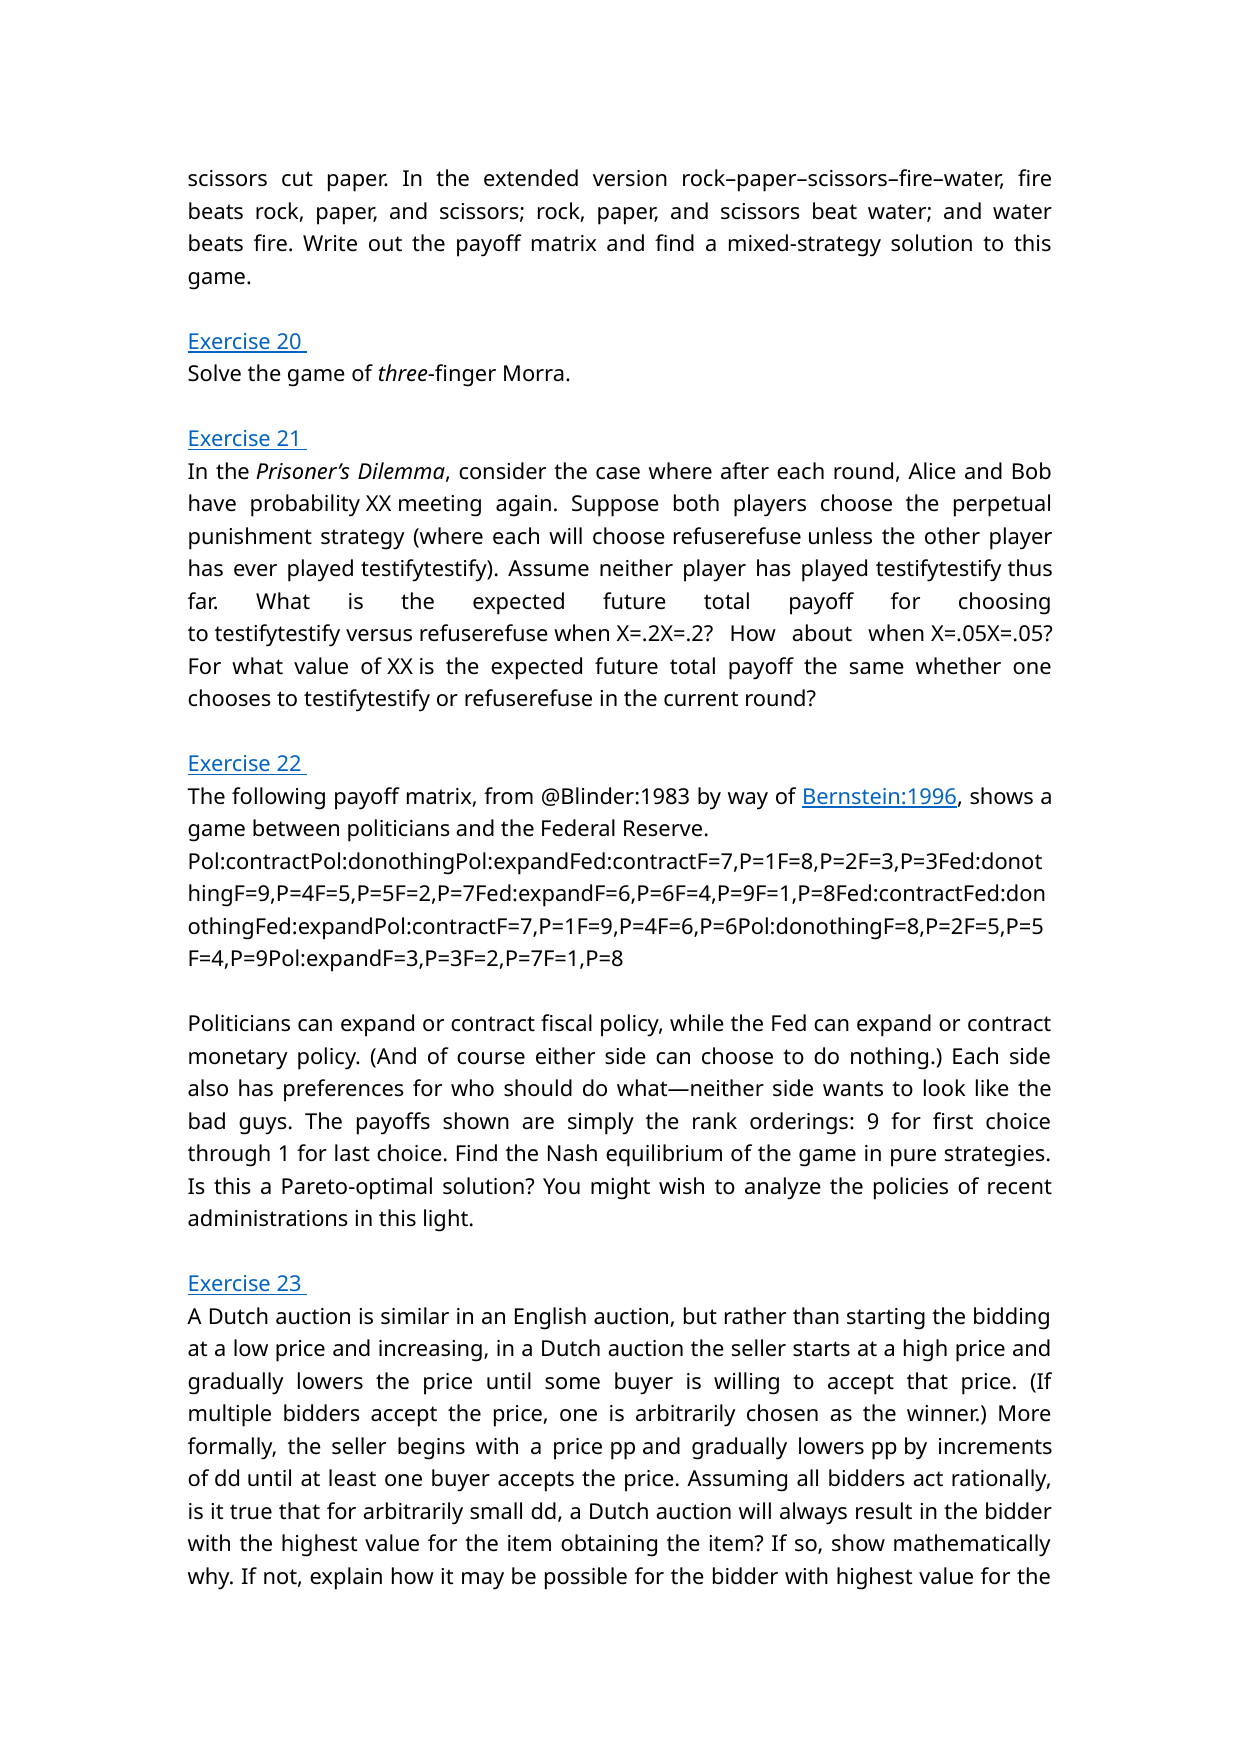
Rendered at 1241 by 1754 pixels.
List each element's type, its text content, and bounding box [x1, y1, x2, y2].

text Exercise 22 [187, 747, 1053, 779]
text In the Prisoner’s Dilemma, consider the case where after each round, Alice and Bob have probability XX meeting again. Suppose both players choose the perpetual punishment strategy (where each will choose refuserefuse unless the other player has ever played testifytestify). Assume neither player has played testifytestify thus far. What is the expected future total payoff for choosing to testifytestify versus refuserefuse when X=.2X=.2? How about when X=.05X=.05? For what value of XX is the expected future total payoff the same whether one chooses to testifytestify or refuserefuse in the current round? [187, 454, 1053, 714]
text Exercise 23 [187, 1267, 1053, 1299]
text Pol:contractPol:donothingPol:expandFed:contractF=7,P=1F=8,P=2F=3,P=3Fed:donothingF=9,P=4F=5,P=5F=2,P=7Fed:expandF=6,P=6F=4,P=9F=1,P=8Fed:contractFed:donothingFed:expandPol:contractF=7,P=1F=9,P=4F=6,P=6Pol:donothingF=8,P=2F=5,P=5F=4,P=9Pol:expandF=3,P=3F=2,P=7F=1,P=8 [187, 844, 1053, 974]
text The following payoff matrix, from @Blinder:1983 by way of Bernstein:1996, shows a game between politicians and the Federal Reserve. [187, 779, 1053, 844]
text Solve the game of three-finger Morra. [187, 357, 1053, 389]
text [187, 1299, 1053, 1592]
text Politicians can expand or contract fiscal policy, while the Fed can expand or contract monetary policy. (And of course either side can choose to do nothing.) Each side also has preferences for who should do what—neither side wants to look like the bad guys. The payoffs shown are simply the rank orderings: 9 for first choice through 1 for last choice. Find the Nash equilibrium of the game in pure strategies. Is this a Pareto-optimal solution? You might wish to analyze the policies of recent administrations in this light. [187, 974, 1053, 1234]
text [187, 162, 1053, 292]
text Exercise 21 [187, 422, 1053, 454]
text Exercise 20 [187, 324, 1053, 357]
